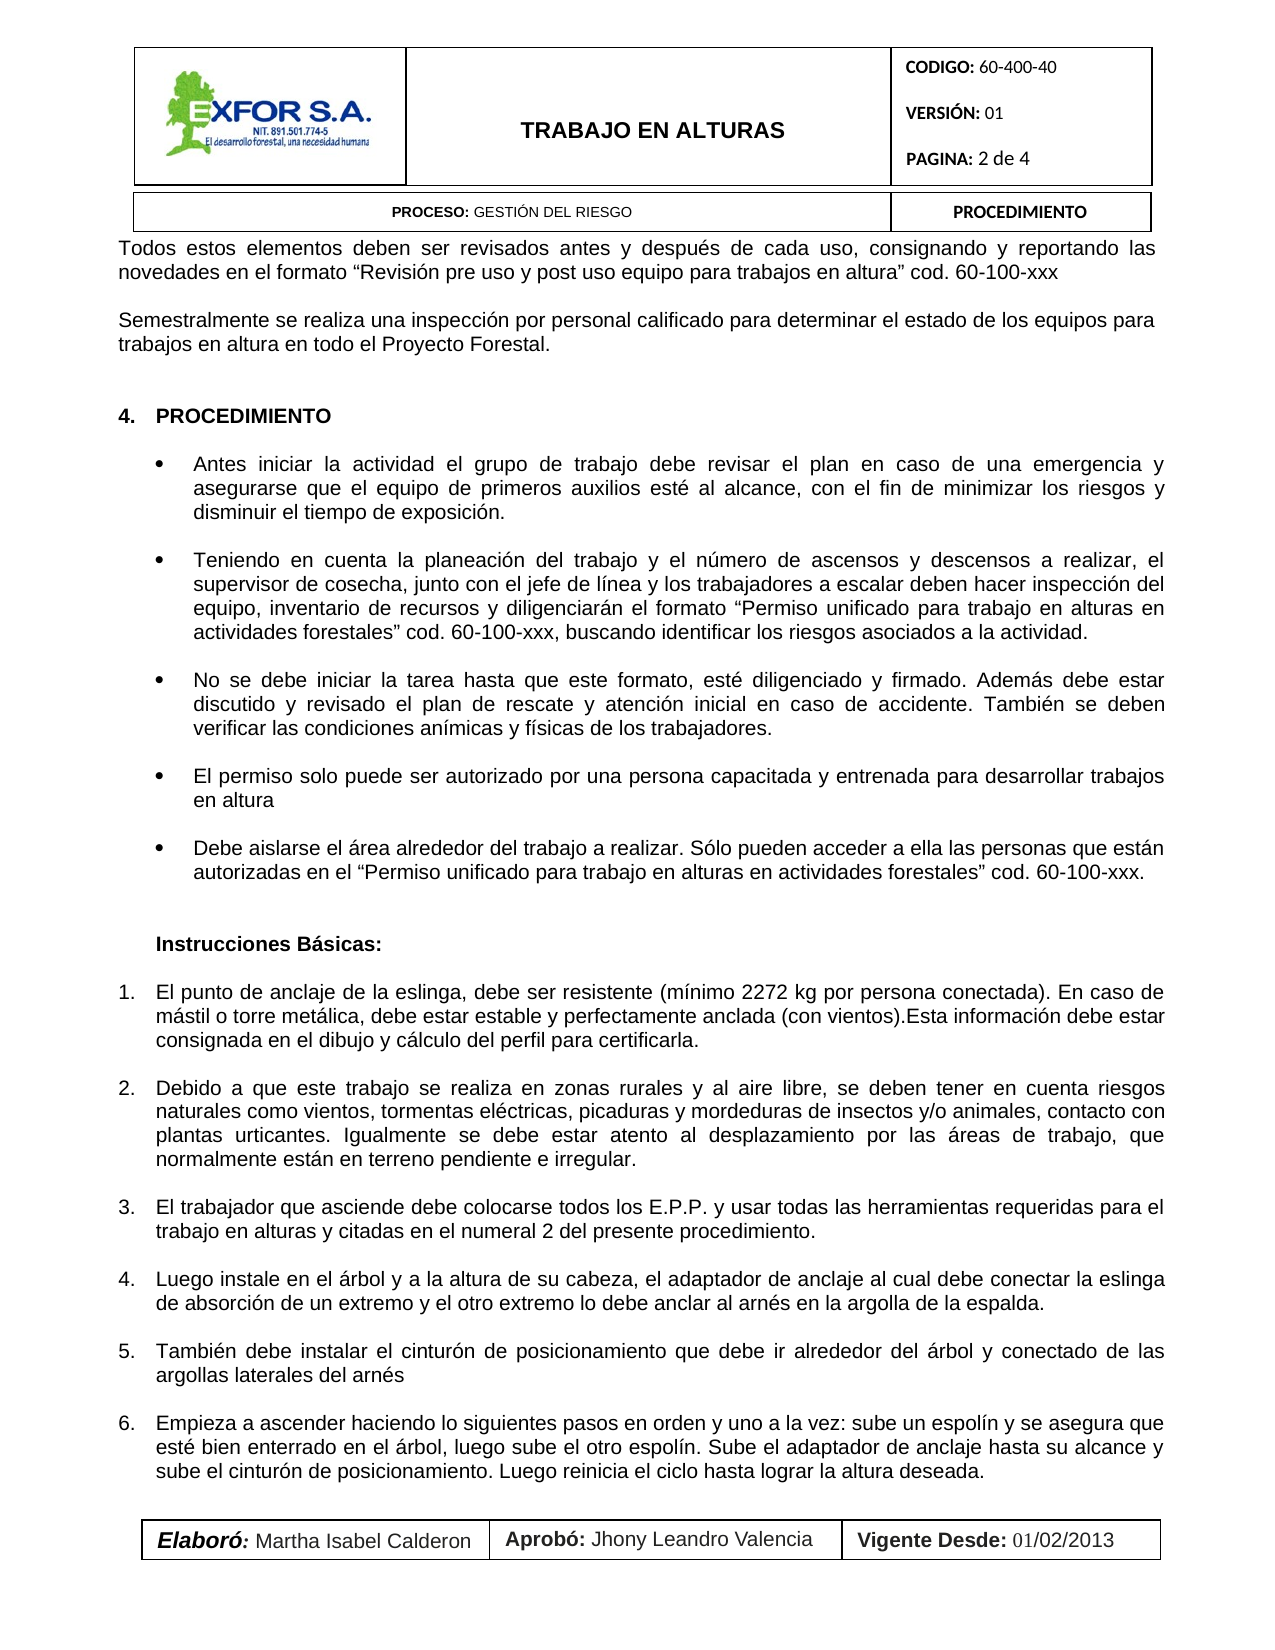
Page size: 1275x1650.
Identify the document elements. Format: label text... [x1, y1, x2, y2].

list Luego instale en el árbol y a la altura de su cabeza, el adaptador de anclaje al cual debe conectar la eslinga de absorción de un extremo y el otro extremo lo debe anclar al arnés en la argolla de la espalda. [118, 1267, 1167, 1315]
text Semestralmente se realiza una inspección por personal calificado para determinar el estado de los equipos para trabajos en altura en todo el Proyecto Forestal. [118, 308, 1157, 356]
list Empieza a ascender haciendo lo siguientes pasos en orden y uno a la vez: sube un espolín y se asegura que esté bien enterrado en el árbol, luego sube el otro espolín. Sube el adaptador de anclaje hasta su alcance y sube el cinturón de posicionamiento. Luego reinicia el ciclo hasta lograr la altura deseada. [118, 1411, 1167, 1483]
list PROCEDIMIENTO [118, 404, 1167, 428]
list Teniendo en cuenta la planeación del trabajo y el número de ascensos y descensos a realizar, el supervisor de cosecha, junto con el jefe de línea y los trabajadores a escalar deben hacer inspección del equipo, inventario de recursos y diligenciarán el formato “Permiso unificado para trabajo en alturas en actividades forestales” cod. 60-100-xxx, buscando identificar los riesgos asociados a la actividad. [156, 548, 1167, 644]
text Instrucciones Básicas: [156, 932, 1167, 956]
list Antes iniciar la actividad el grupo de trabajo debe revisar el plan en caso de una emergencia y asegurarse que el equipo de primeros auxilios esté al alcance, con el fin de minimizar los riesgos y disminuir el tiempo de exposición. [156, 452, 1167, 524]
list El permiso solo puede ser autorizado por una persona capacitada y entrenada para desarrollar trabajos en altura [156, 764, 1167, 812]
picture [164, 69, 377, 157]
list Debido a que este trabajo se realiza en zonas rurales y al aire libre, se deben tener en cuenta riesgos naturales como vientos, tormentas eléctricas, picaduras y mordeduras de insectos y/o animales, contacto con plantas urticantes. Igualmente se debe estar atento al desplazamiento por las áreas de trabajo, que normalmente están en terreno pendiente e irregular. [118, 1075, 1167, 1171]
list El punto de anclaje de la eslinga, debe ser resistente (mínimo por persona conectada). En caso de mástil o torre metálica, debe estar estable y perfectamente anclada (con vientos).Esta información debe estar consignada en el dibujo y cálculo del perfil para certificarla. [118, 979, 1167, 1051]
list No se debe iniciar la tarea hasta que este formato, esté diligenciado y firmado. Además debe estar discutido y revisado el plan de rescate y atención inicial en caso de accidente. También se deben verificar las condiciones anímicas y físicas de los trabajadores. [156, 668, 1167, 740]
list El trabajador que asciende debe colocarse todos los E.P.P. y usar todas las herramientas requeridas para el trabajo en alturas y citadas en el numeral 2 del presente procedimiento. [118, 1195, 1167, 1243]
list También debe instalar el cinturón de posicionamiento que debe ir alrededor del árbol y conectado de las argollas laterales del arnés [118, 1339, 1167, 1387]
list Debe aislarse el área alrededor del trabajo a realizar. Sólo pueden acceder a ella las personas que están autorizadas en el “Permiso unificado para trabajo en alturas en actividades forestales” cod. 60-100-xxx. [156, 836, 1167, 884]
text Todos estos elementos deben ser revisados antes y después de cada uso, consignando y reportando las novedades en el formato “Revisión pre uso y post uso equipo para trabajos en altura” cod. 60-100-xxx [118, 236, 1157, 284]
